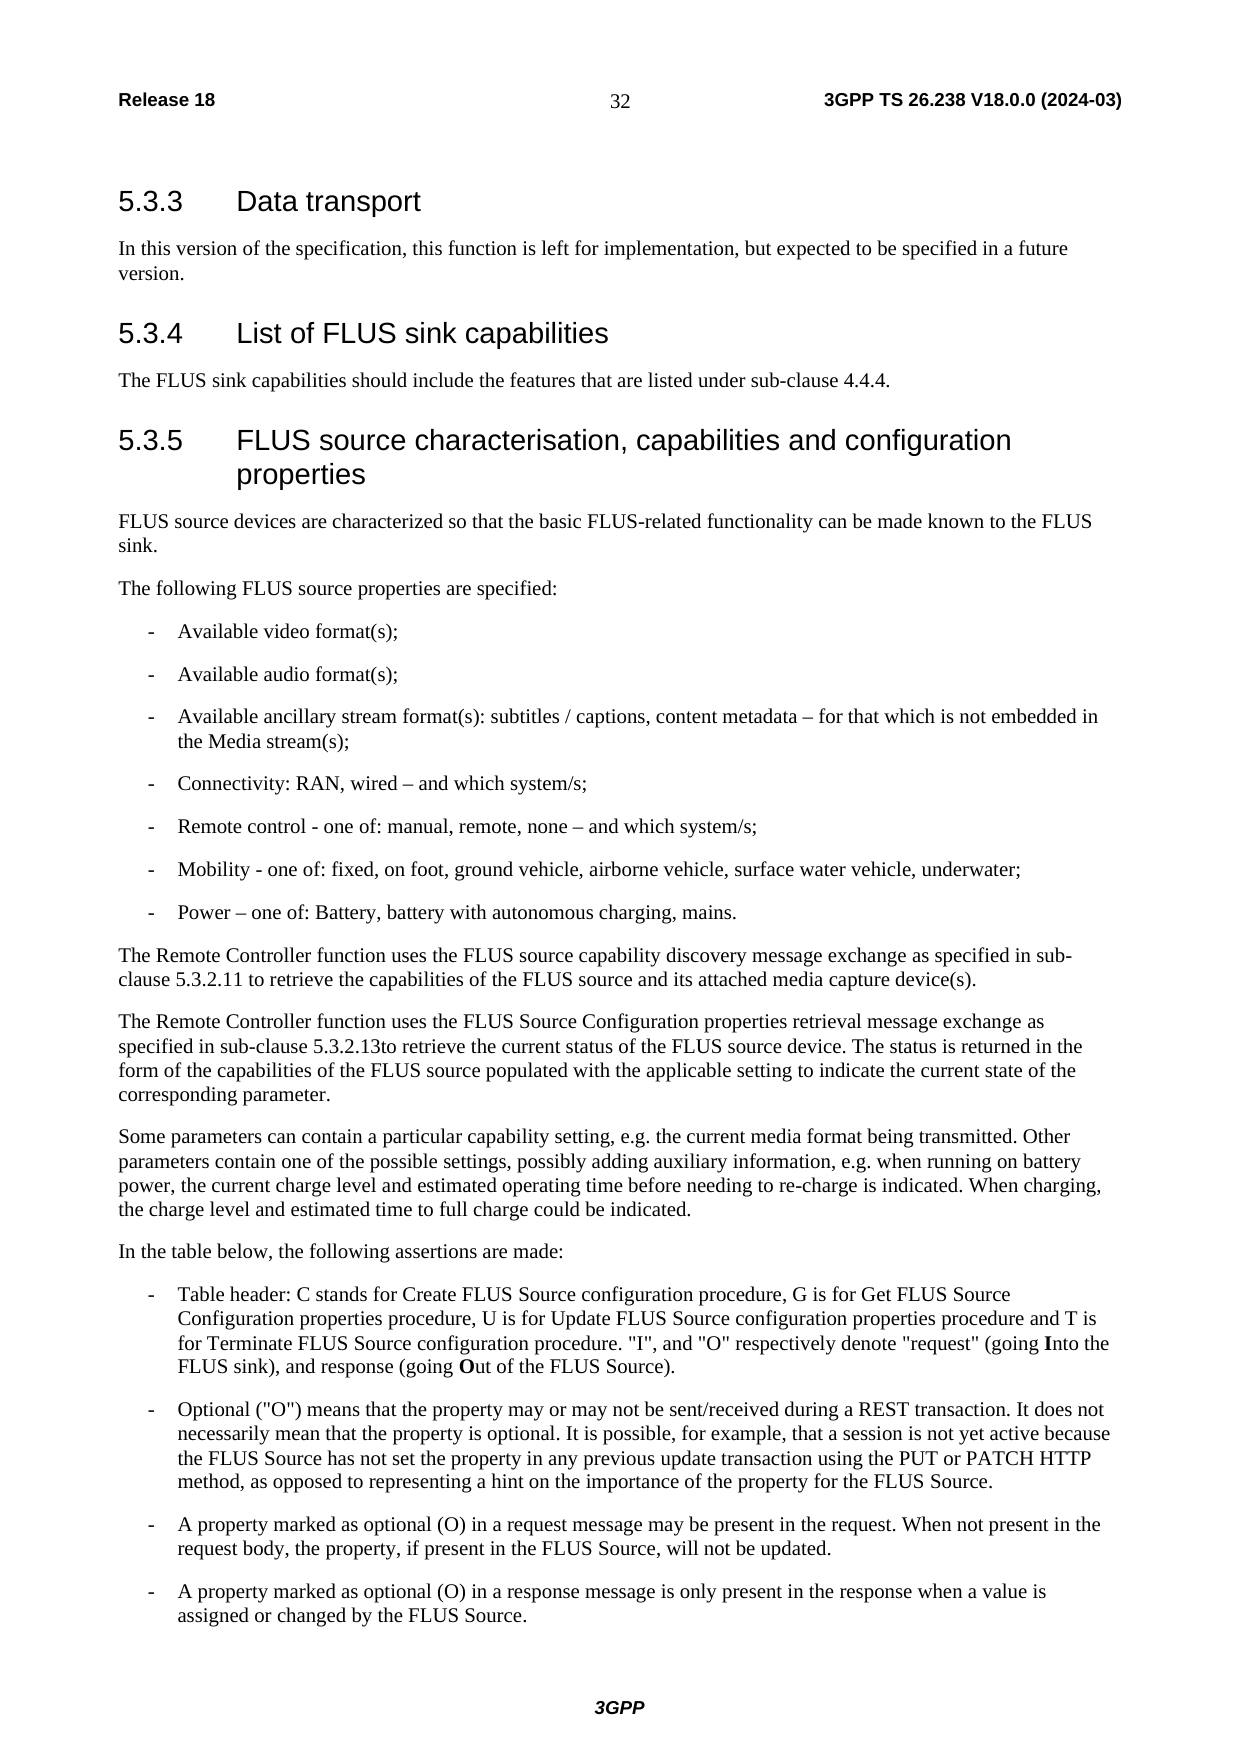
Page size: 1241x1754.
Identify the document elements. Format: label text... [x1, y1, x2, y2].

text The following FLUS source properties are specified: [118, 576, 1122, 600]
text - Mobility - one of: fixed, on foot, ground vehicle, airborne vehicle, surface water vehicle, underwater; [148, 857, 1122, 881]
text - A property marked as optional (O) in a request message may be present in the request. When not present in the request body, the property, if present in the FLUS Source, will not be updated. [148, 1512, 1122, 1560]
text The FLUS sink capabilities should include the features that are listed under sub-clause 4.4.4. [118, 368, 1122, 392]
text - Available video format(s); [148, 619, 1122, 643]
text - Optional ("O") means that the property may or may not be sent/received during a REST transaction. It does not necessarily mean that the property is optional. It is possible, for example, that a session is not yet active because the FLUS Source has not set the property in any previous update transaction using the PUT or PATCH HTTP method, as opposed to representing a hint on the importance of the property for the FLUS Source. [148, 1397, 1122, 1493]
text - Available ancillary stream format(s): subtitles / captions, content metadata – for that which is not embedded in the Media stream(s); [148, 704, 1122, 753]
text In this version of the specification, this function is left for implementation, but expected to be specified in a future version. [118, 236, 1122, 284]
text In the table below, the following assertions are made: [118, 1239, 1122, 1263]
subtitle 5.3.5 FLUS source characterisation, capabilities and configuration properties [118, 423, 1122, 490]
text - A property marked as optional (O) in a response message is only present in the response when a value is assigned or changed by the FLUS Source. [148, 1579, 1122, 1627]
text - Power – one of: Battery, battery with autonomous charging, mains. [148, 900, 1122, 924]
text The Remote Controller function uses the FLUS source capability discovery message exchange as specified in sub-clause 5.3.2.11 to retrieve the capabilities of the FLUS source and its attached media capture device(s). [118, 943, 1122, 991]
subtitle 5.3.4 List of FLUS sink capabilities [118, 316, 1122, 349]
subtitle 5.3.3 Data transport [118, 184, 1122, 218]
text - Remote control - one of: manual, remote, none – and which system/s; [148, 814, 1122, 838]
text - Connectivity: RAN, wired – and which system/s; [148, 771, 1122, 795]
text FLUS source devices are characterized so that the basic FLUS-related functionality can be made known to the FLUS sink. [118, 509, 1122, 557]
text - Available audio format(s); [148, 662, 1122, 686]
text - Table header: C stands for Create FLUS Source configuration procedure, G is for Get FLUS Source Configuration properties procedure, U is for Update FLUS Source configuration properties procedure and T is for Terminate FLUS Source configuration procedure. "I", and "O" respectively denote "request" (going Into the FLUS sink), and response (going Out of the FLUS Source). [148, 1282, 1122, 1378]
text The Remote Controller function uses the FLUS Source Configuration properties retrieval message exchange as specified in sub-clause 5.3.2.13to retrieve the current status of the FLUS source device. The status is returned in the form of the capabilities of the FLUS source populated with the applicable setting to indicate the current state of the corresponding parameter. [118, 1009, 1122, 1106]
text Some parameters can contain a particular capability setting, e.g. the current media format being transmitted. Other parameters contain one of the possible settings, possibly adding auxiliary information, e.g. when running on battery power, the current charge level and estimated operating time before needing to re-charge is indicated. When charging, the charge level and estimated time to full charge could be indicated. [118, 1124, 1122, 1221]
